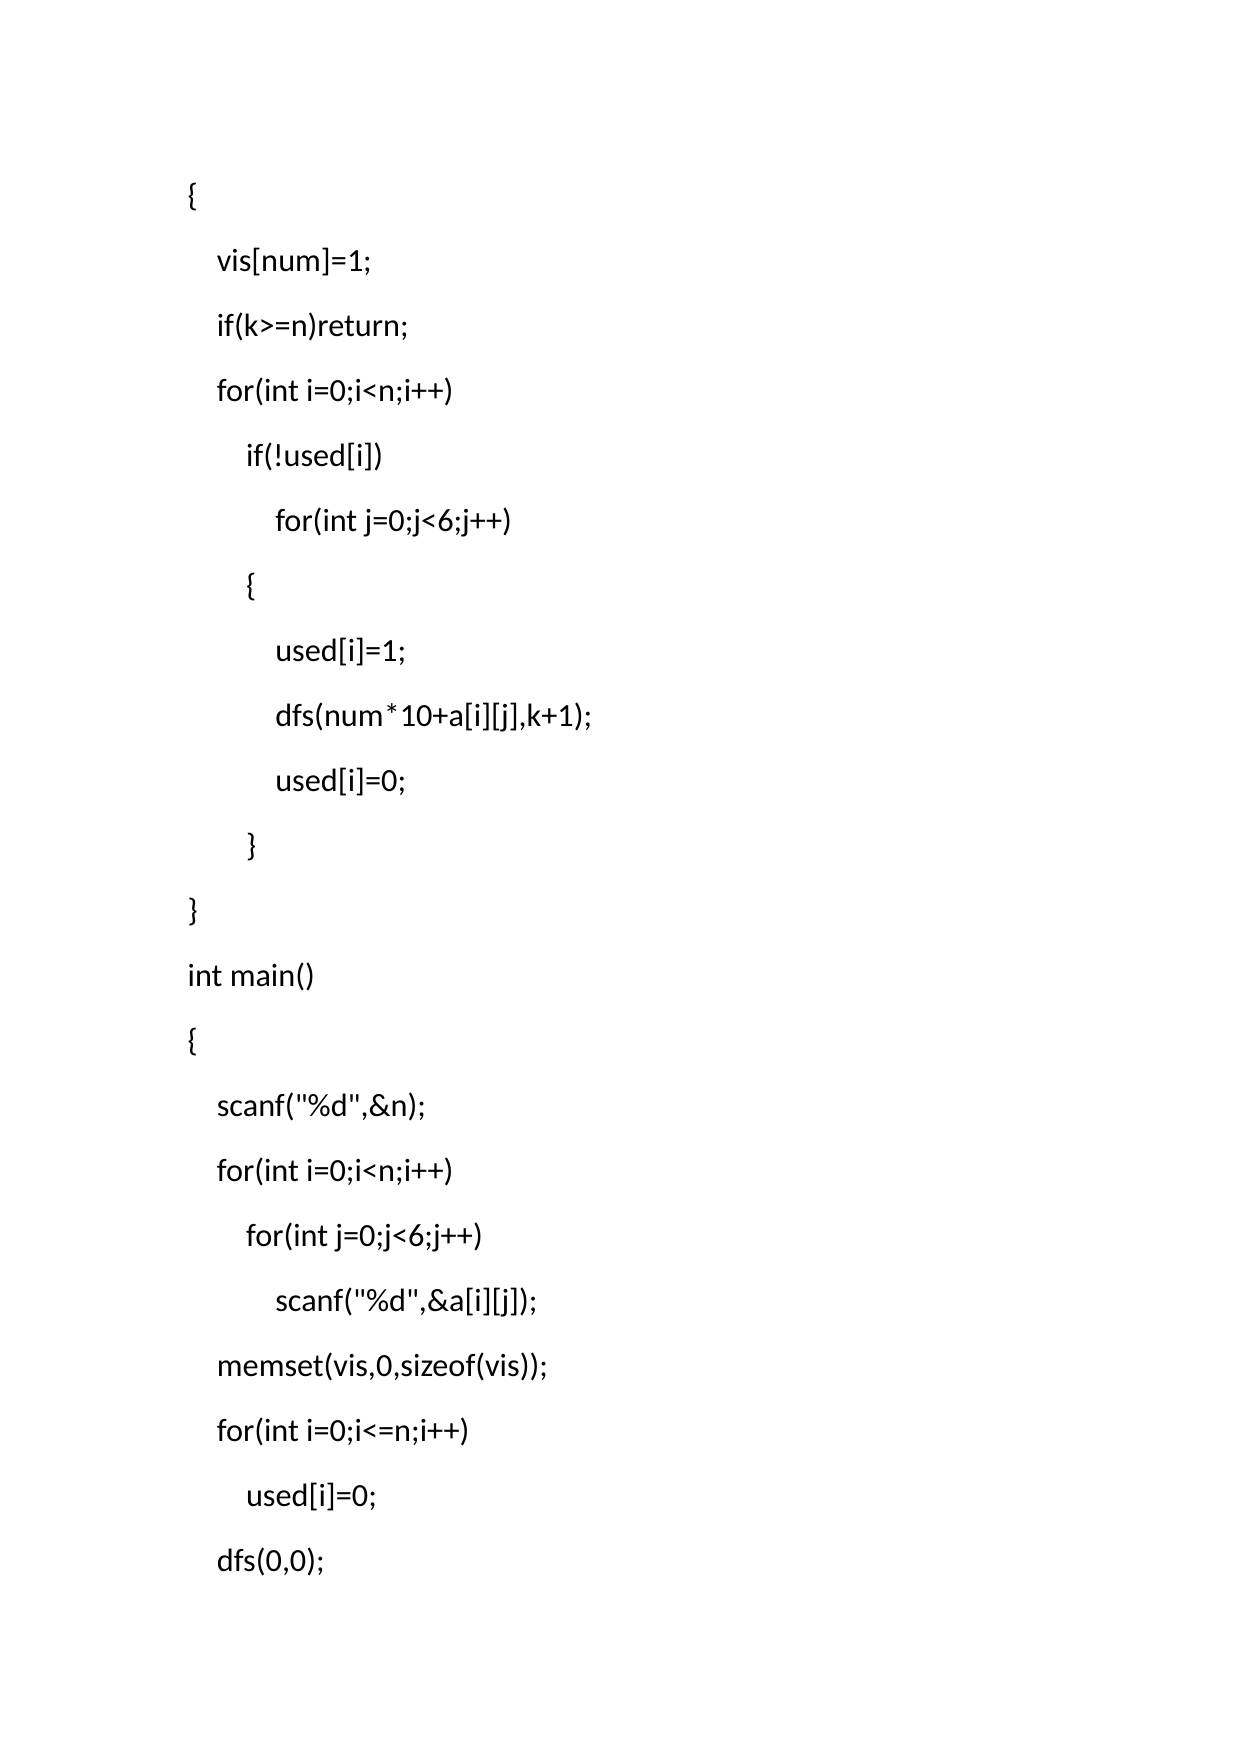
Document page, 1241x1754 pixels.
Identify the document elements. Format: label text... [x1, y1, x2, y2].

text for(int i=0;i<n;i++) [187, 357, 1053, 422]
text if(!used[i]) [187, 422, 1053, 487]
text scanf("%d",&n); [187, 1072, 1053, 1137]
text } [187, 812, 1053, 877]
text int main() [187, 942, 1053, 1007]
text { [187, 162, 1053, 227]
text { [187, 552, 1053, 617]
text if(k>=n)return; [187, 292, 1053, 357]
text memset(vis,0,sizeof(vis)); [187, 1332, 1053, 1397]
text for(int j=0;j<6;j++) [187, 487, 1053, 552]
text dfs(num*10+a[i][j],k+1); [187, 682, 1053, 747]
text dfs(0,0); [187, 1527, 1053, 1592]
text vis[num]=1; [187, 227, 1053, 292]
text } [187, 877, 1053, 942]
text { [187, 1007, 1053, 1072]
text for(int i=0;i<=n;i++) [187, 1397, 1053, 1462]
text for(int i=0;i<n;i++) [187, 1137, 1053, 1202]
text used[i]=1; [187, 617, 1053, 682]
text for(int j=0;j<6;j++) [187, 1202, 1053, 1267]
text scanf("%d",&a[i][j]); [187, 1267, 1053, 1332]
text used[i]=0; [187, 747, 1053, 812]
text used[i]=0; [187, 1462, 1053, 1527]
